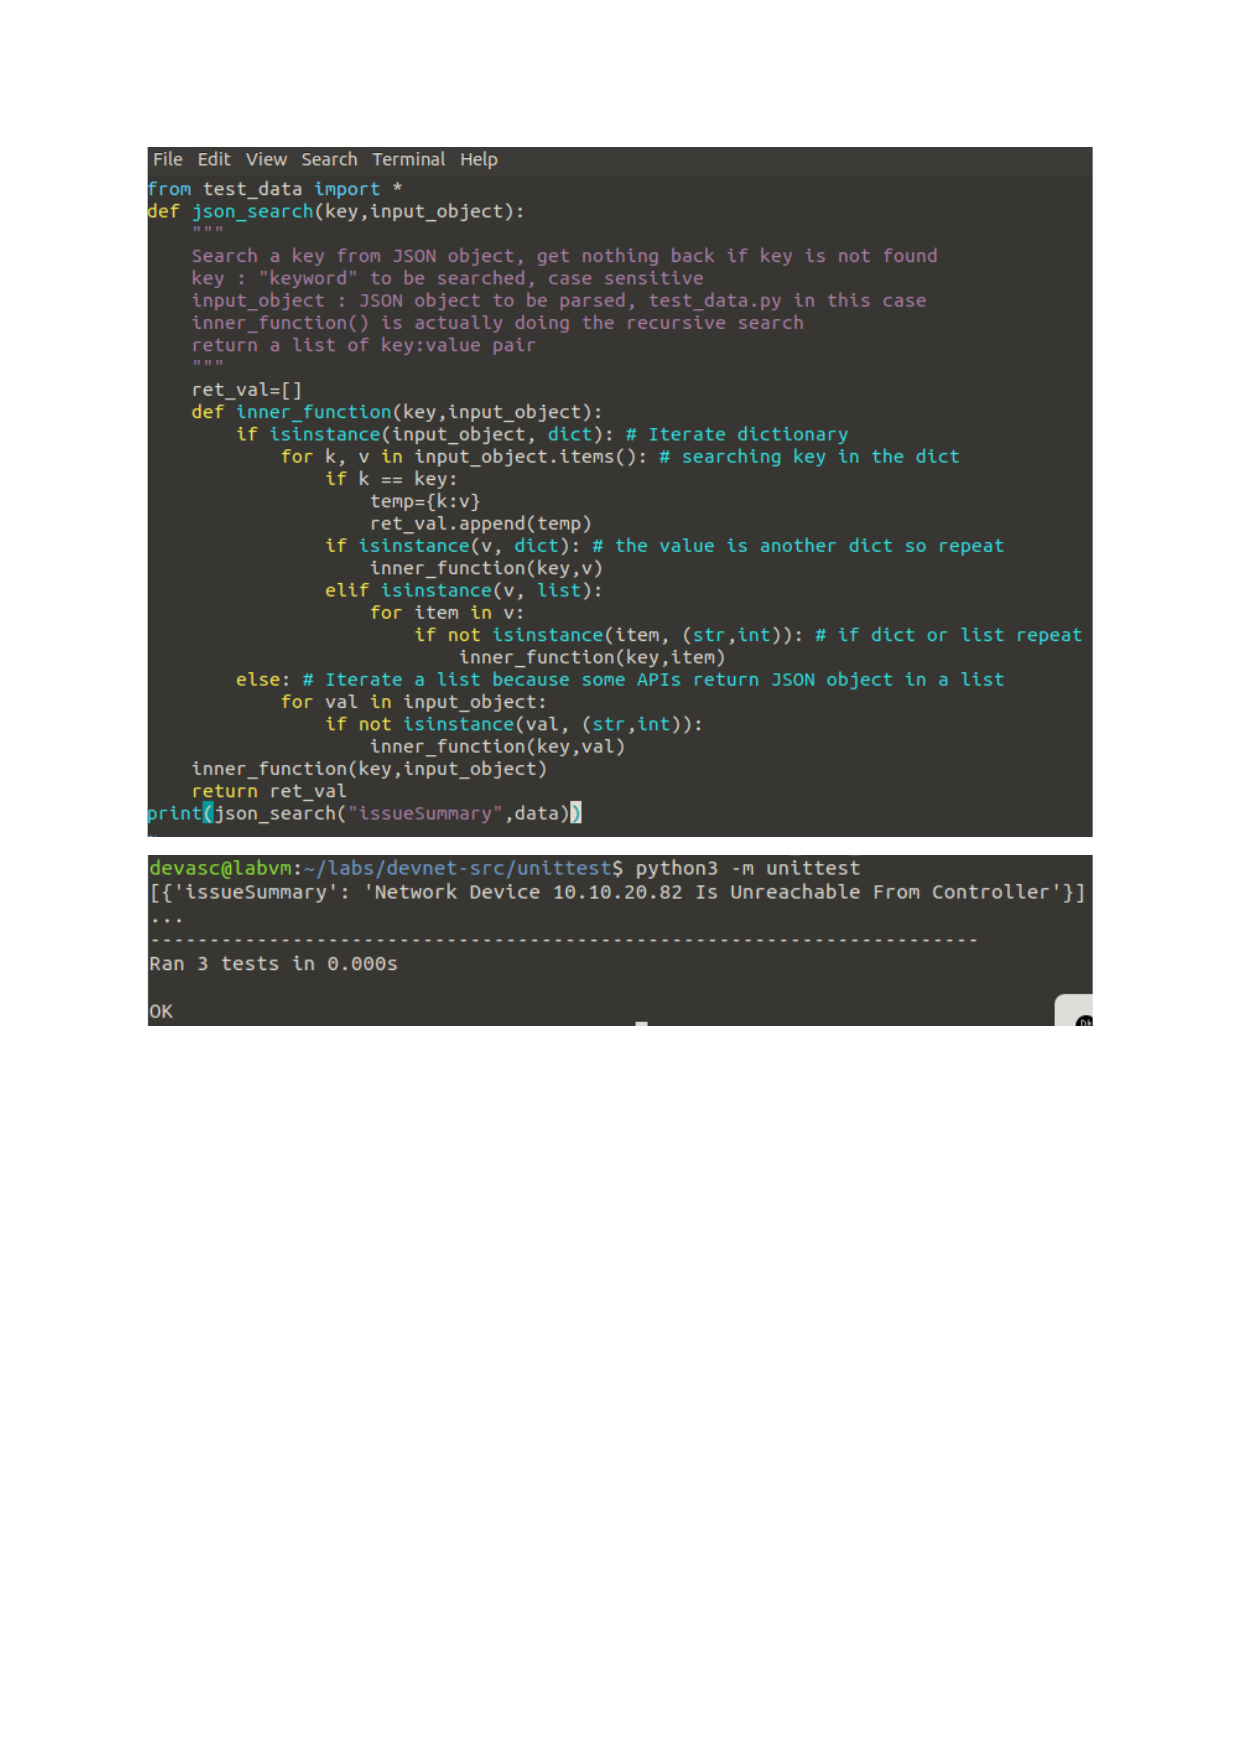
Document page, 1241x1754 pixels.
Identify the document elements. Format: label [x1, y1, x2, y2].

picture [147, 855, 1093, 1026]
picture [147, 147, 1093, 837]
